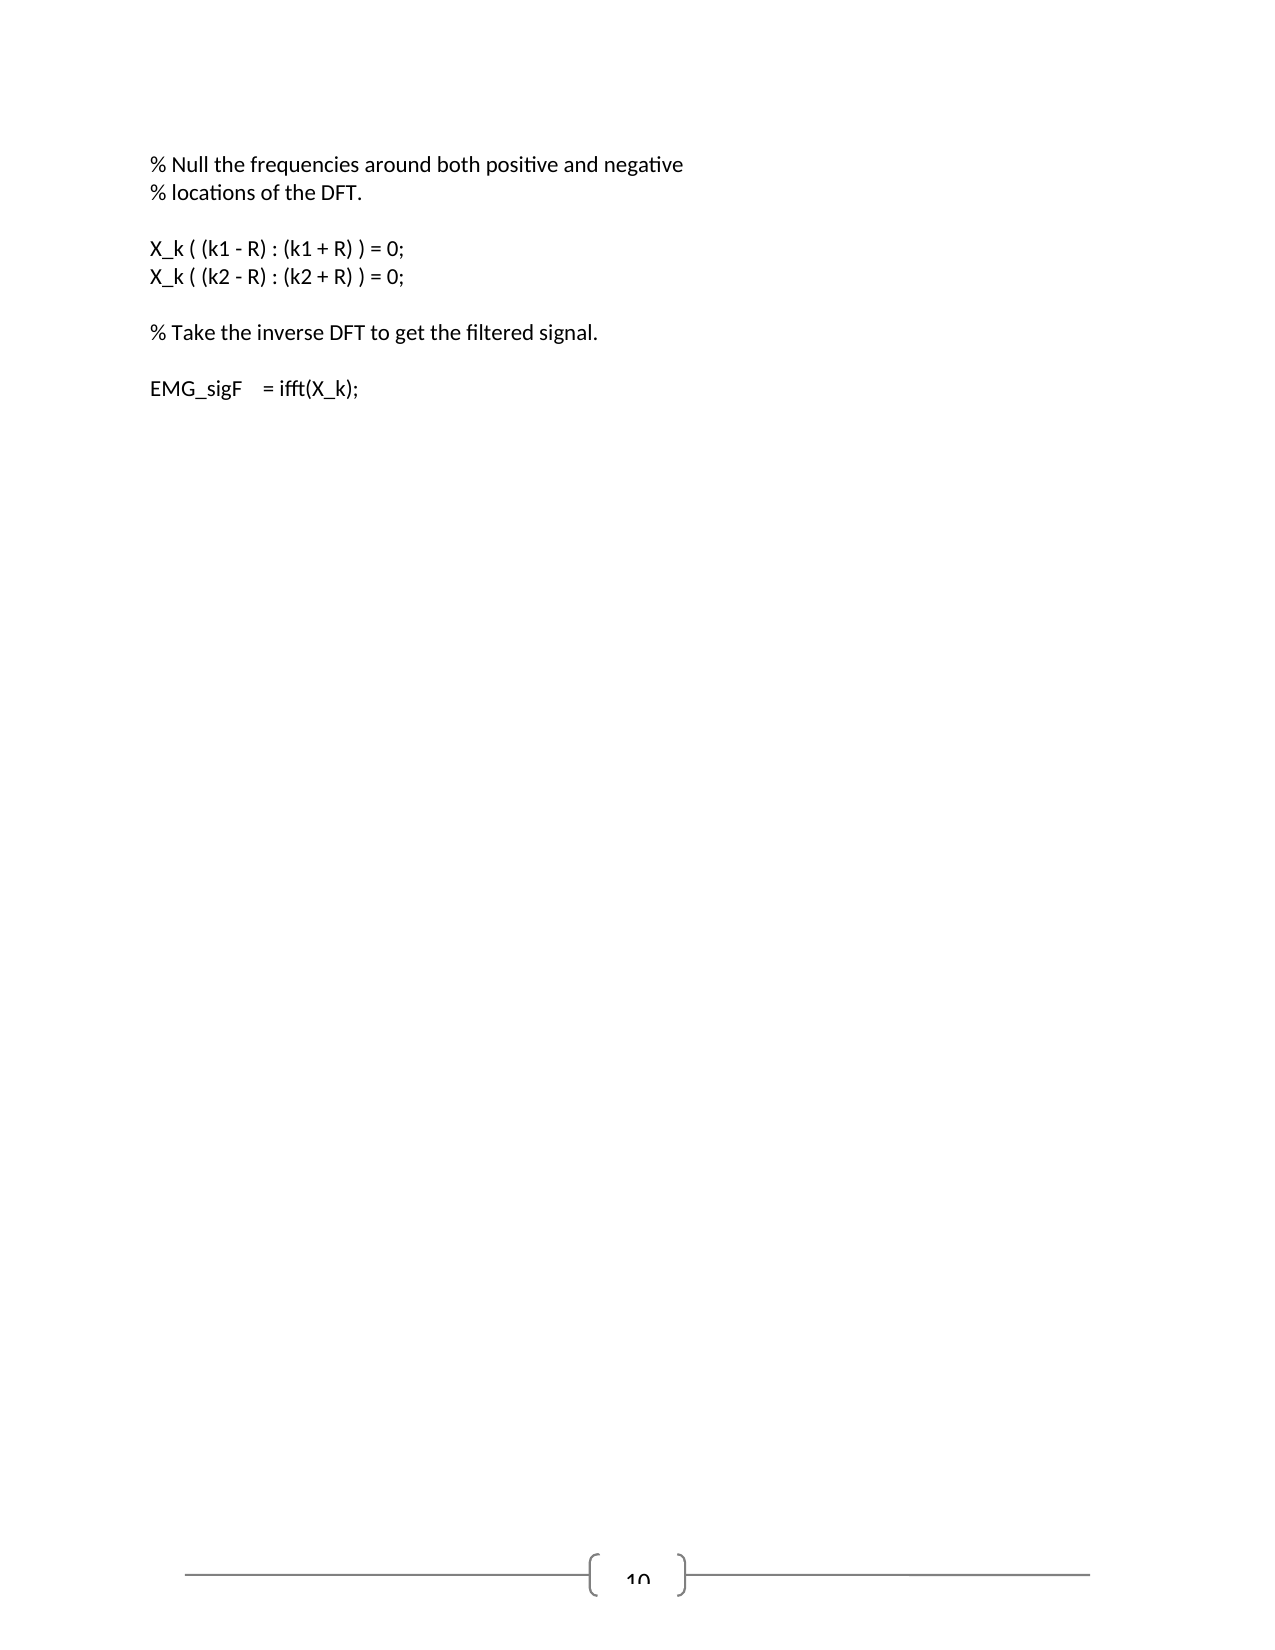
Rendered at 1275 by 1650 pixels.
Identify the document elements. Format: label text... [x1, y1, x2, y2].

text X_k ( (k1 - R) : (k1 + R) ) = 0; [150, 234, 1125, 262]
text EMG_sigF = ifft(X_k); [150, 374, 1125, 402]
text % Take the inverse DFT to get the filtered signal. [150, 318, 1125, 346]
text % locations of the DFT. [150, 178, 1125, 206]
text X_k ( (k2 - R) : (k2 + R) ) = 0; [150, 262, 1125, 290]
text % Null the frequencies around both positive and negative [150, 150, 1125, 178]
